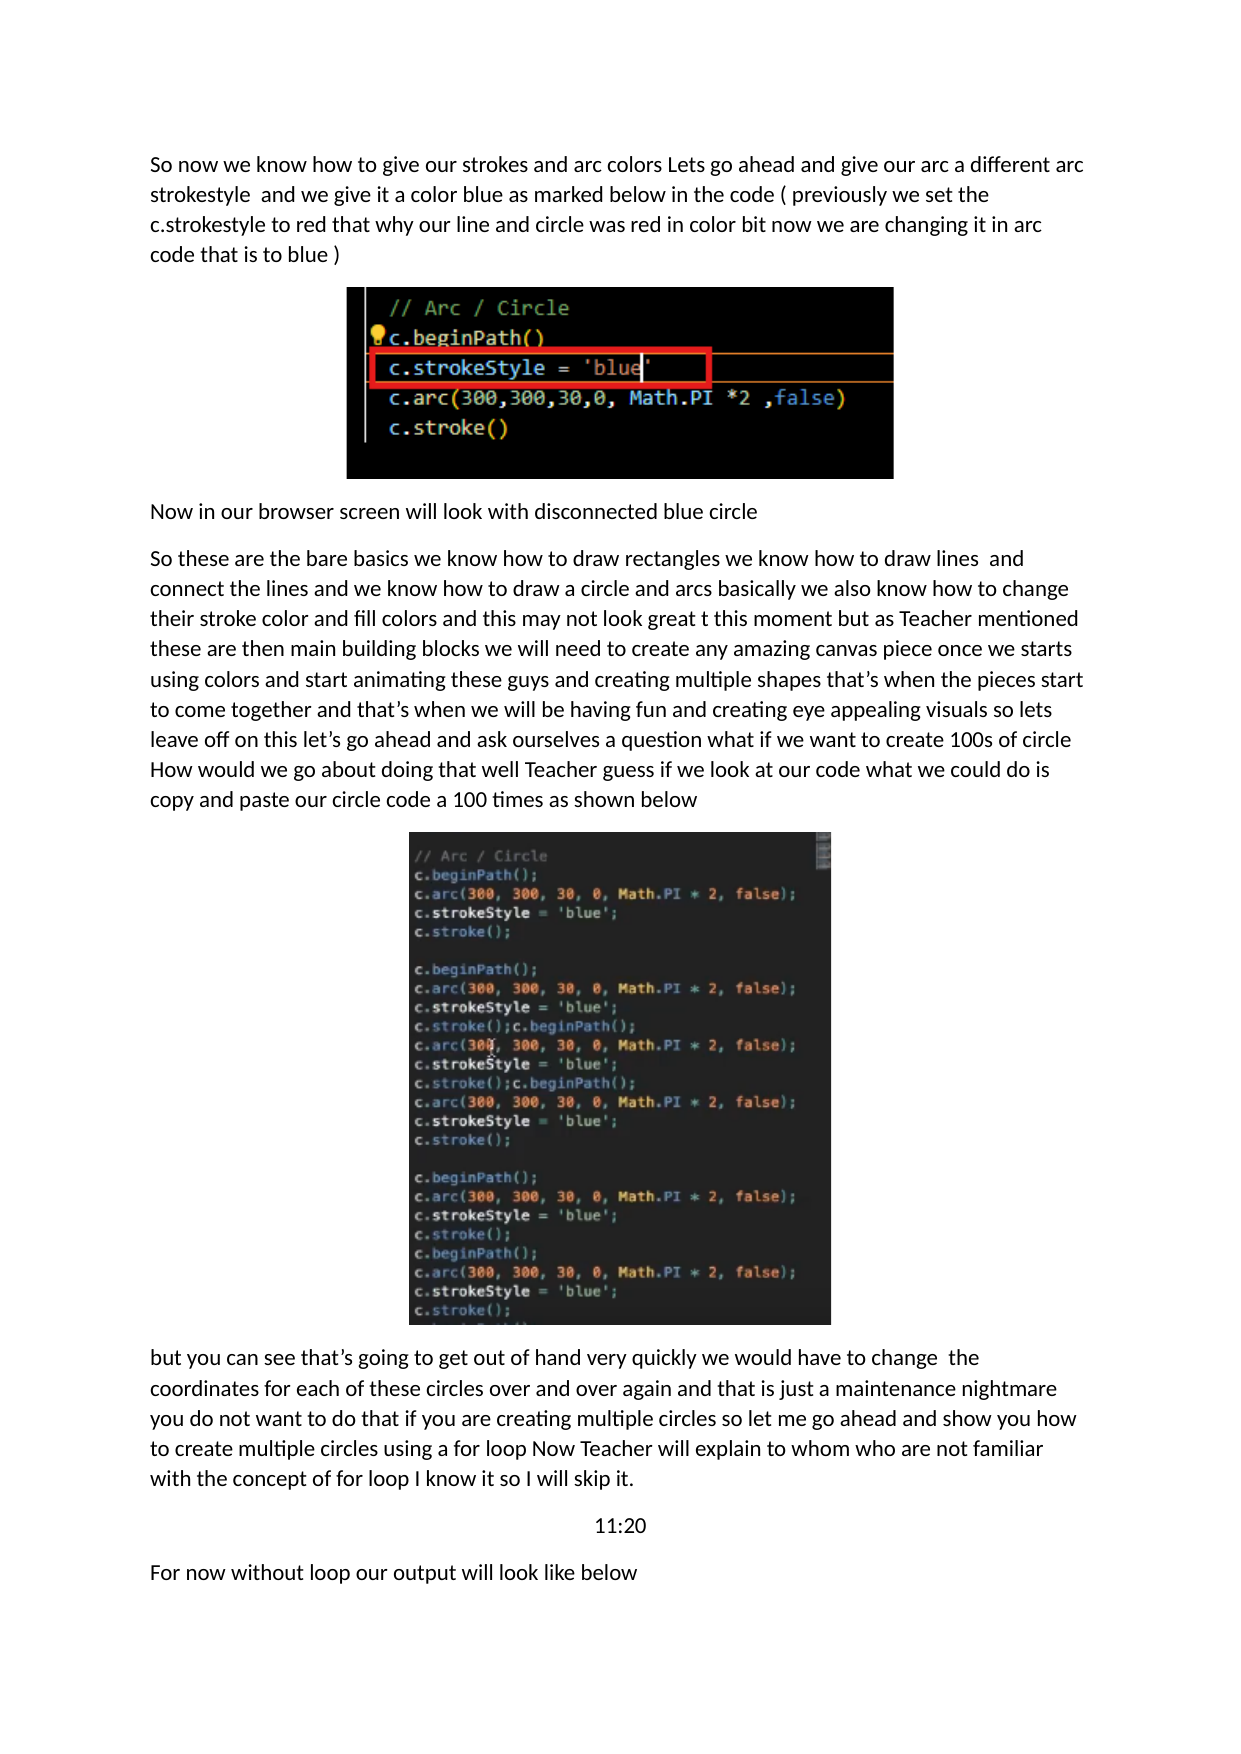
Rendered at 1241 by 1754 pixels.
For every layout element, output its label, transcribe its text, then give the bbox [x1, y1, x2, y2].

text but you can see that’s going to get out of hand very quickly we would have to change the coordinates for each of these circles over and over again and that is just a maintenance nightmare you do not want to do that if you are creating multiple circles so let me go ahead and show you how to create multiple circles using a for loop Now Teacher will explain to whom who are not familiar with the concept of for loop I know it so I will skip it. [150, 1343, 1090, 1492]
text 11:20 [150, 1511, 1090, 1539]
picture [346, 287, 894, 479]
text So now we know how to give our strokes and arc colors Lets go ahead and give our arc a different arc strokestyle and we give it a color blue as marked below in the code ( previously we set the c.strokestyle to red that why our line and circle was red in color bit now we are changing it in arc code that is to blue ) [150, 150, 1090, 269]
text Now in our browser screen will look with disconnected blue circle [150, 497, 1090, 525]
picture [409, 832, 832, 1325]
text So these are the bare basics we know how to draw rectangles we know how to draw lines and connect the lines and we know how to draw a circle and arcs basically we also know how to change their stroke color and fill colors and this may not look great t this moment but as Teacher mentioned these are then main building blocks we will need to create any amazing canvas piece once we starts using colors and start animating these guys and creating multiple shapes that’s when the pieces start to come together and that’s when we will be having fun and creating eye appealing visuals so lets leave off on this let’s go ahead and ask ourselves a question what if we want to create 100s of circle How would we go about doing that well Teacher guess if we look at our code what we could do is copy and paste our circle code a 100 times as shown below [150, 544, 1090, 813]
text For now without loop our output will look like below [150, 1558, 1090, 1586]
